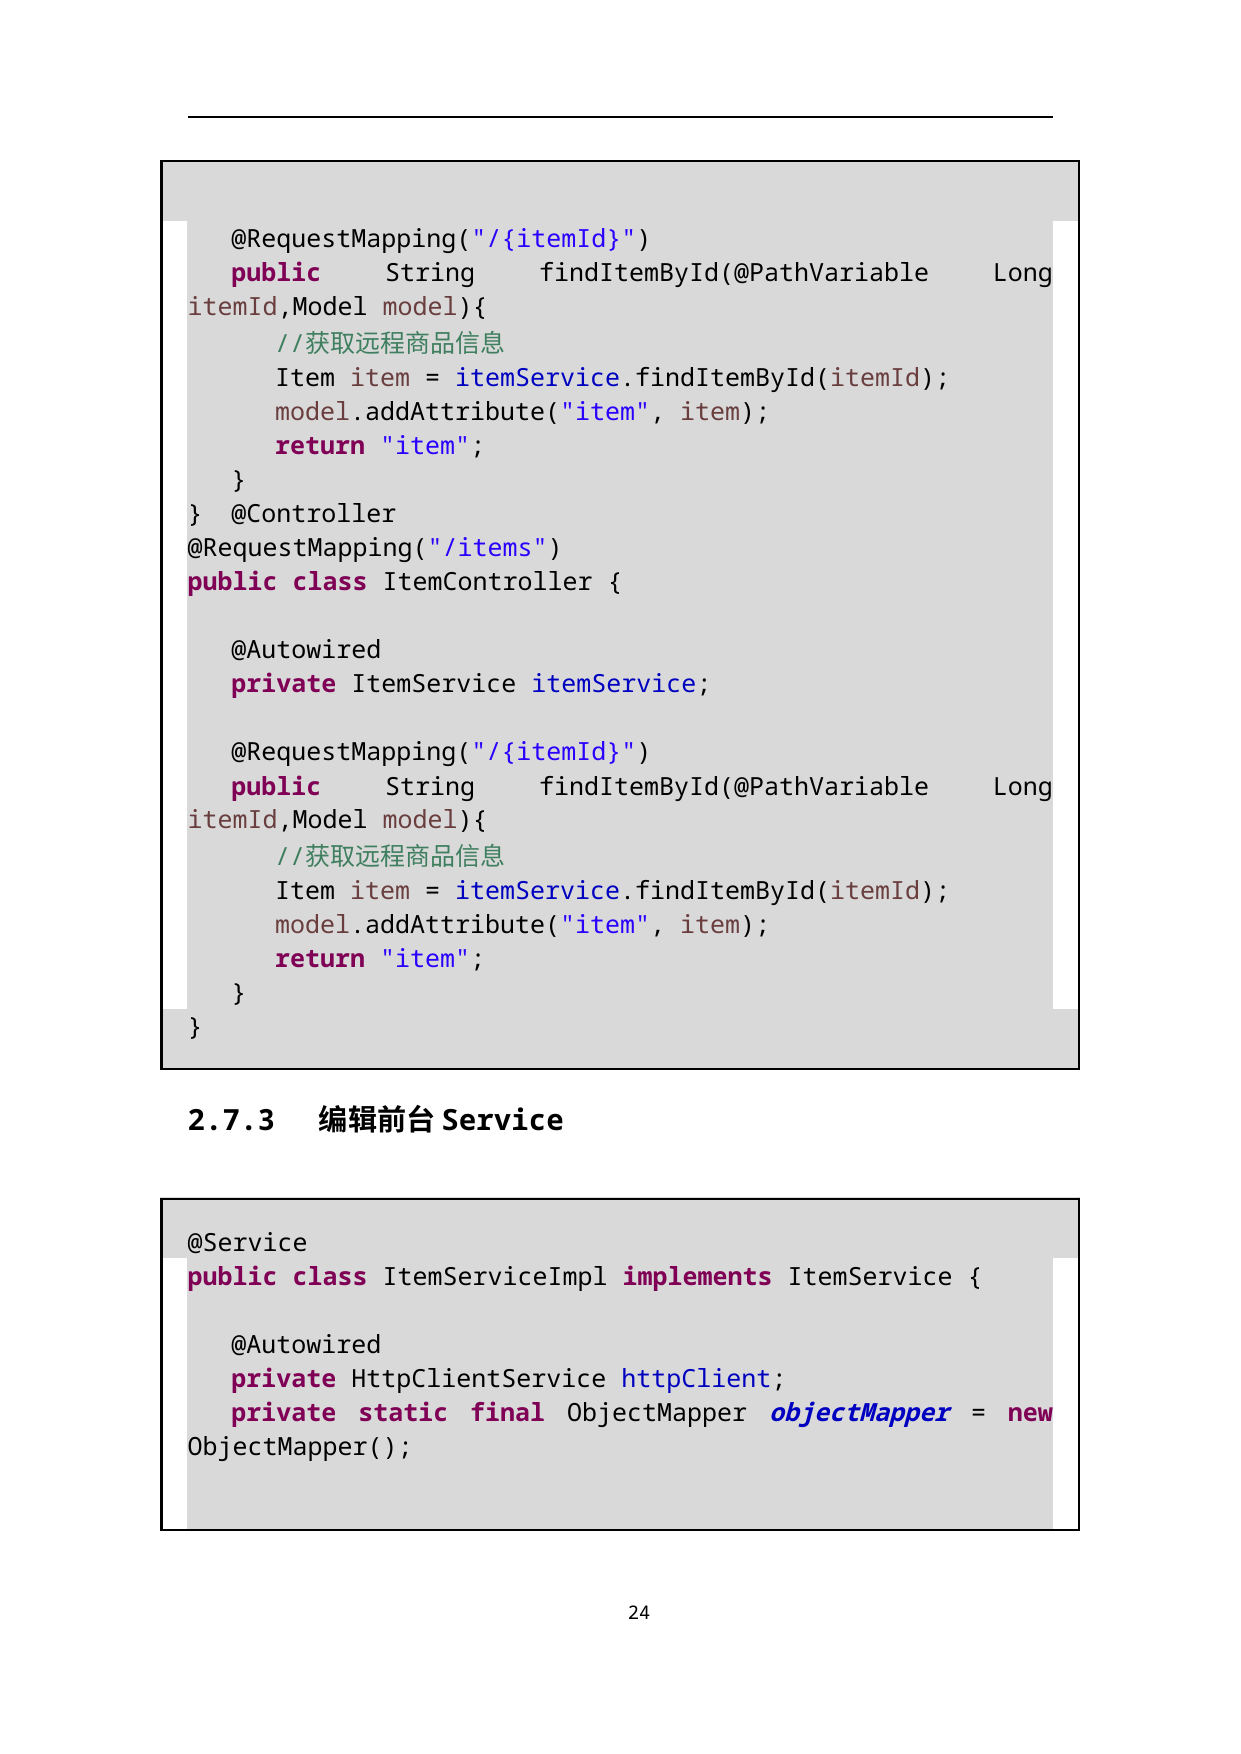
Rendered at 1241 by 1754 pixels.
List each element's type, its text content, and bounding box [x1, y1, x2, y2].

text //获取远程商品信息 [187, 323, 1053, 359]
text } [163, 982, 1078, 1068]
text } [187, 462, 1053, 496]
text @Autowired [187, 632, 1053, 666]
text public class ItemServiceImpl implements ItemService { [187, 1258, 1053, 1293]
text return "item"; [187, 427, 1053, 462]
text @Service [163, 1200, 1078, 1258]
text private HttpClientService httpClient; [187, 1361, 1053, 1395]
text private static final ObjectMapper objectMapper = new ObjectMapper(); [187, 1395, 1053, 1463]
text private ItemService itemService; [187, 666, 1053, 700]
text //获取远程商品信息 [187, 836, 1053, 872]
text model.addAttribute("item", item); [187, 907, 1053, 941]
text return "item"; [187, 941, 1053, 975]
text } @Controller [187, 496, 1053, 530]
text Item item = itemService.findItemById(itemId); [187, 872, 1053, 907]
text public class ItemController { [187, 564, 1053, 598]
text @Autowired [187, 1327, 1053, 1361]
subtitle 编辑前台Service [187, 1097, 1053, 1139]
text @RequestMapping("/{itemId}") [187, 734, 1053, 768]
text Item item = itemService.findItemById(itemId); [187, 359, 1053, 393]
text @RequestMapping("/{itemId}") [187, 221, 1053, 255]
text model.addAttribute("item", item); [187, 393, 1053, 427]
text public String findItemById(@PathVariable Long itemId,Model model){ [187, 768, 1053, 836]
text public String findItemById(@PathVariable Long itemId,Model model){ [187, 255, 1053, 323]
text @RequestMapping("/items") [187, 530, 1053, 564]
